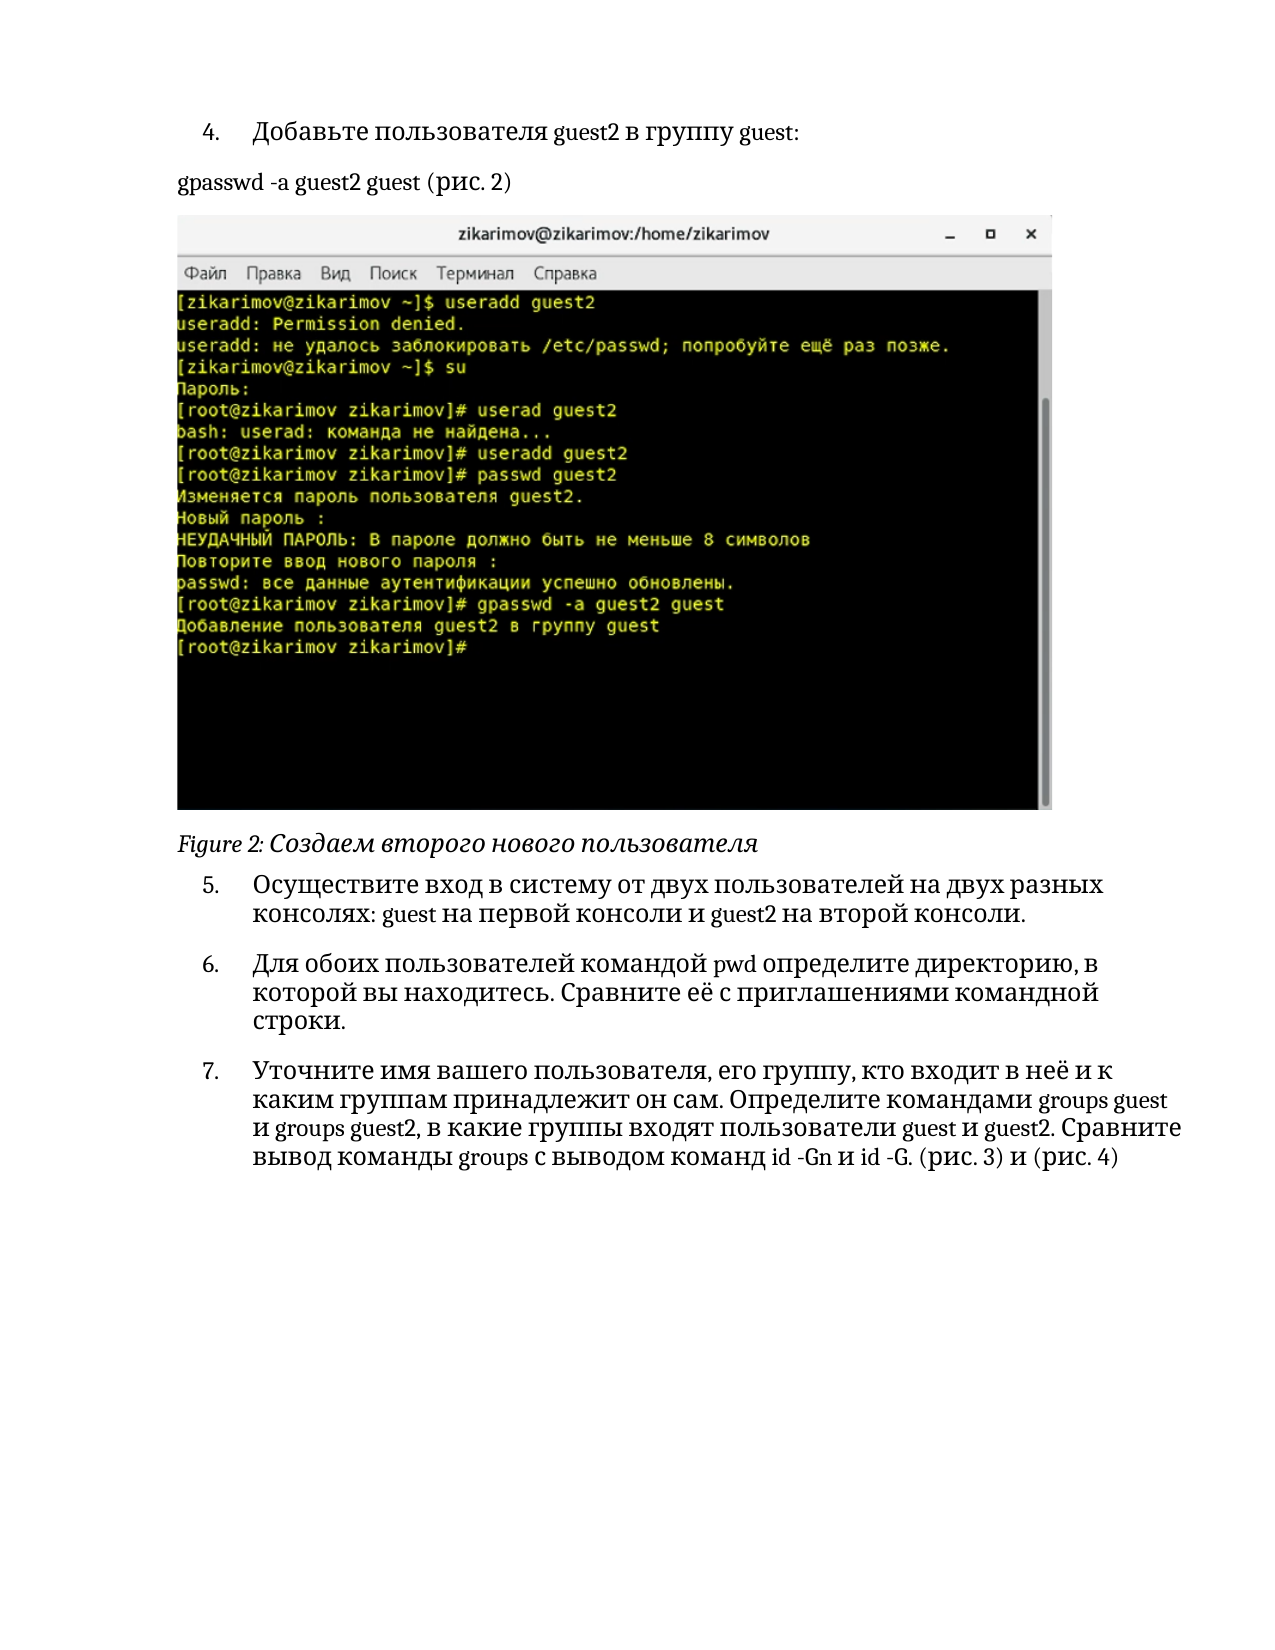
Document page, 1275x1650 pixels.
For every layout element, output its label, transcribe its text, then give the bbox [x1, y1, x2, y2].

list Уточните имя вашего пользователя, его группу, кто входит в неё и к каким группам принадлежит он сам. Определите командами groups guest и groups guest2, в какие группы входят пользователи guest и guest2. Сравните вывод команды groups с выводом команд id -Gn и id -G. (рис. 3) и (рис. 4) [202, 1057, 1186, 1172]
list Для обоих пользователей командой pwd определите директорию, в которой вы находитесь. Сравните её с приглашениями командной строки. [202, 950, 1186, 1036]
text gpasswd -a guest2 guest (рис. 2) [177, 168, 1186, 196]
list Осуществите вход в систему от двух пользователей на двух разных консолях: guest на первой консоли и guest2 на второй консоли. [202, 871, 1186, 929]
picture [177, 215, 1053, 810]
list Добавьте пользователя guest2 в группу guest: [202, 118, 1186, 147]
text Figure 2: Создаем второго нового пользователя [177, 830, 1186, 859]
